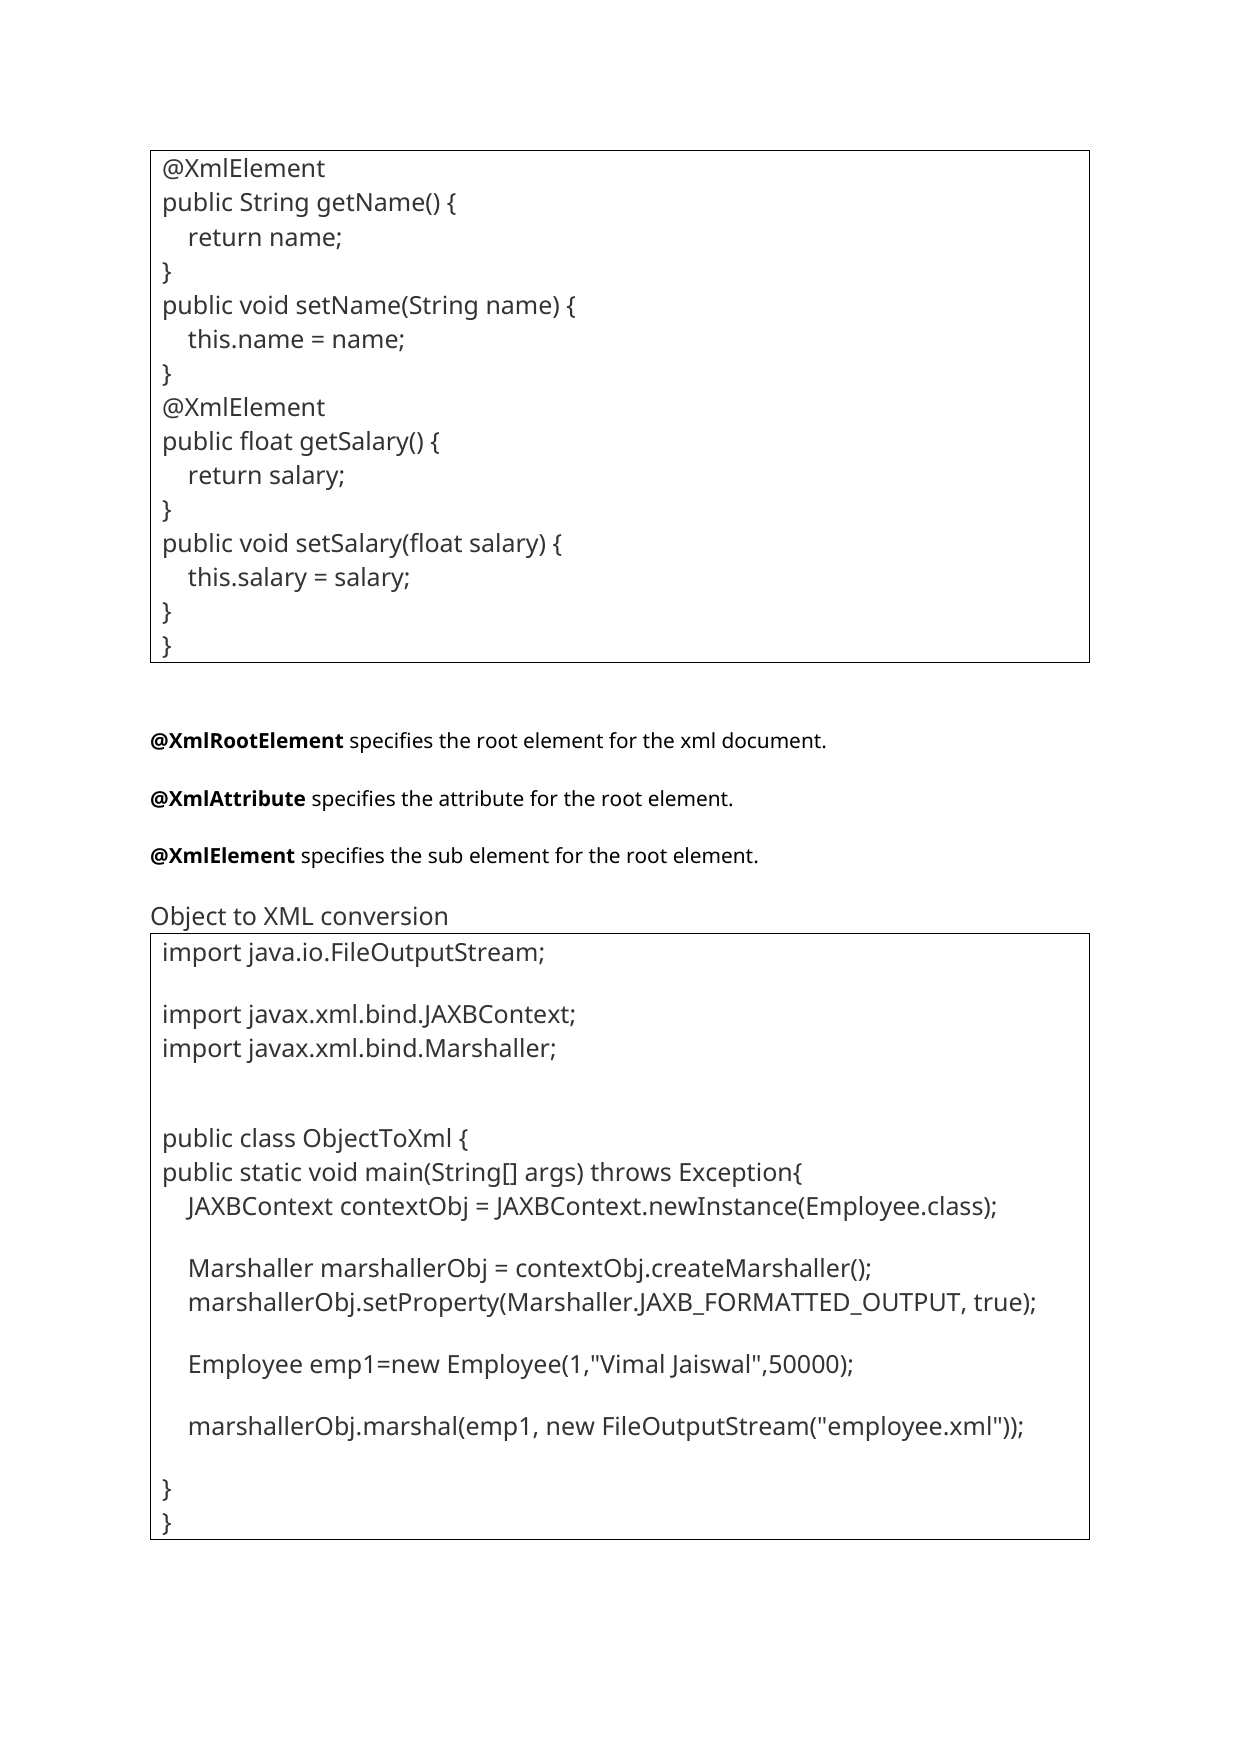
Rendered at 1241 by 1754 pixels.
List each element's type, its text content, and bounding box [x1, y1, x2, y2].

text Object to XML conversion [150, 899, 1090, 933]
text @XmlElement specifies the sub element for the root element. [150, 841, 1090, 870]
text @XmlAttribute specifies the attribute for the root element. [150, 784, 1090, 812]
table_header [151, 151, 1089, 662]
text @XmlRootElement specifies the root element for the xml document. [150, 726, 1090, 755]
table_header import java.io.FileOutputStream; import javax.xml.bind.JAXBContext; import javax.xml.bind.Marshaller; public class ObjectToXml { public static void main(String[] args) throws Exception{ JAXBContext contextObj = JAXBContext.newInstance(Employee.class); Marshaller marshallerObj = contextObj.createMarshaller(); marshallerObj.setProperty(Marshaller.JAXB_FORMATTED_OUTPUT, true); Employee emp1=new Employee(1,"Vimal Jaiswal",50000); marshallerObj.marshal(emp1, new FileOutputStream("employee.xml")); } } [151, 934, 1089, 1539]
